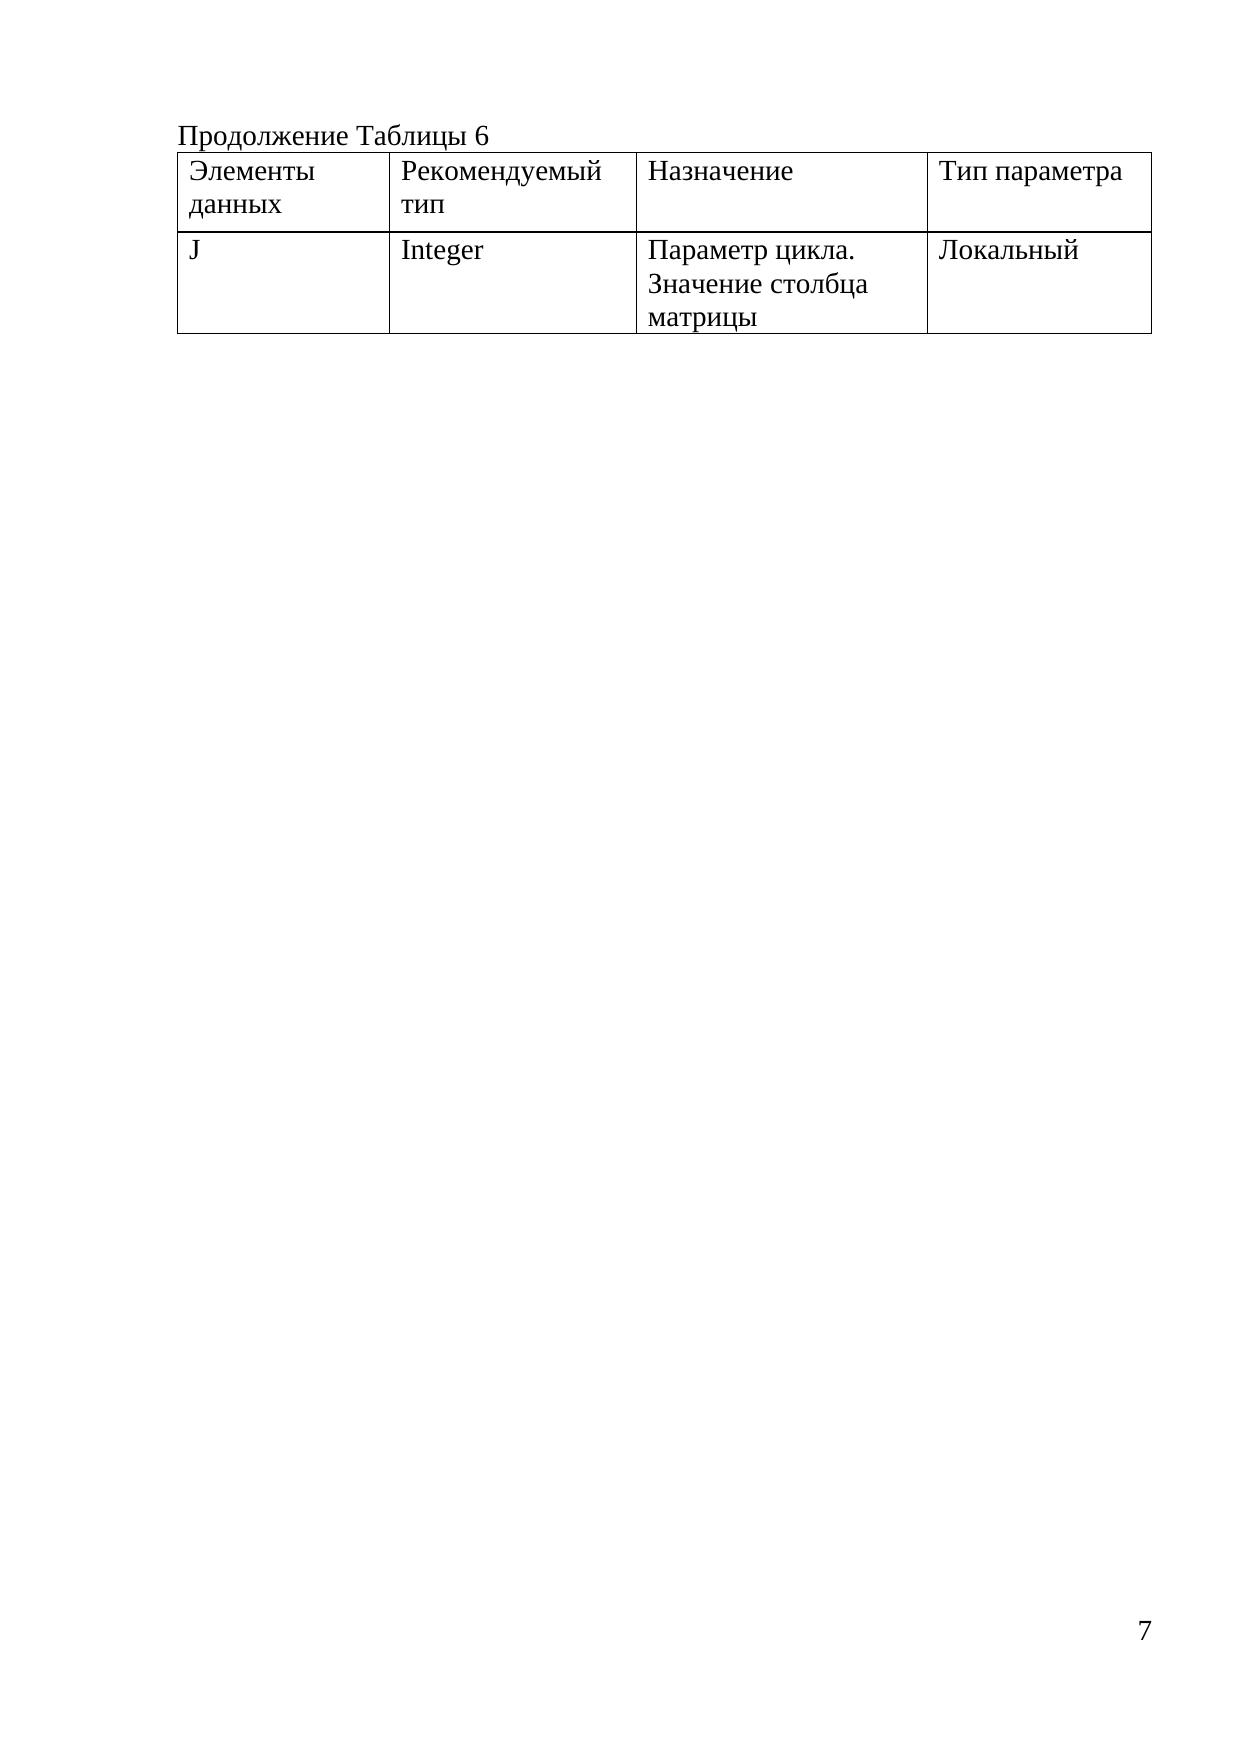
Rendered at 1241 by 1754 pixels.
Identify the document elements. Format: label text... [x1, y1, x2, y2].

table_cell Integer [390, 233, 636, 333]
table_header Назначение [637, 153, 927, 231]
table_cell Параметр цикла. Значение столбца матрицы [637, 233, 927, 333]
table_header Тип параметра [928, 153, 1151, 231]
table_cell J [178, 233, 389, 333]
table_cell Локальный [928, 233, 1151, 333]
table_header Рекомендуемый тип [390, 153, 636, 231]
text Продолжение Таблицы 6 [177, 118, 1152, 152]
table_header Элементы данных [178, 153, 389, 231]
